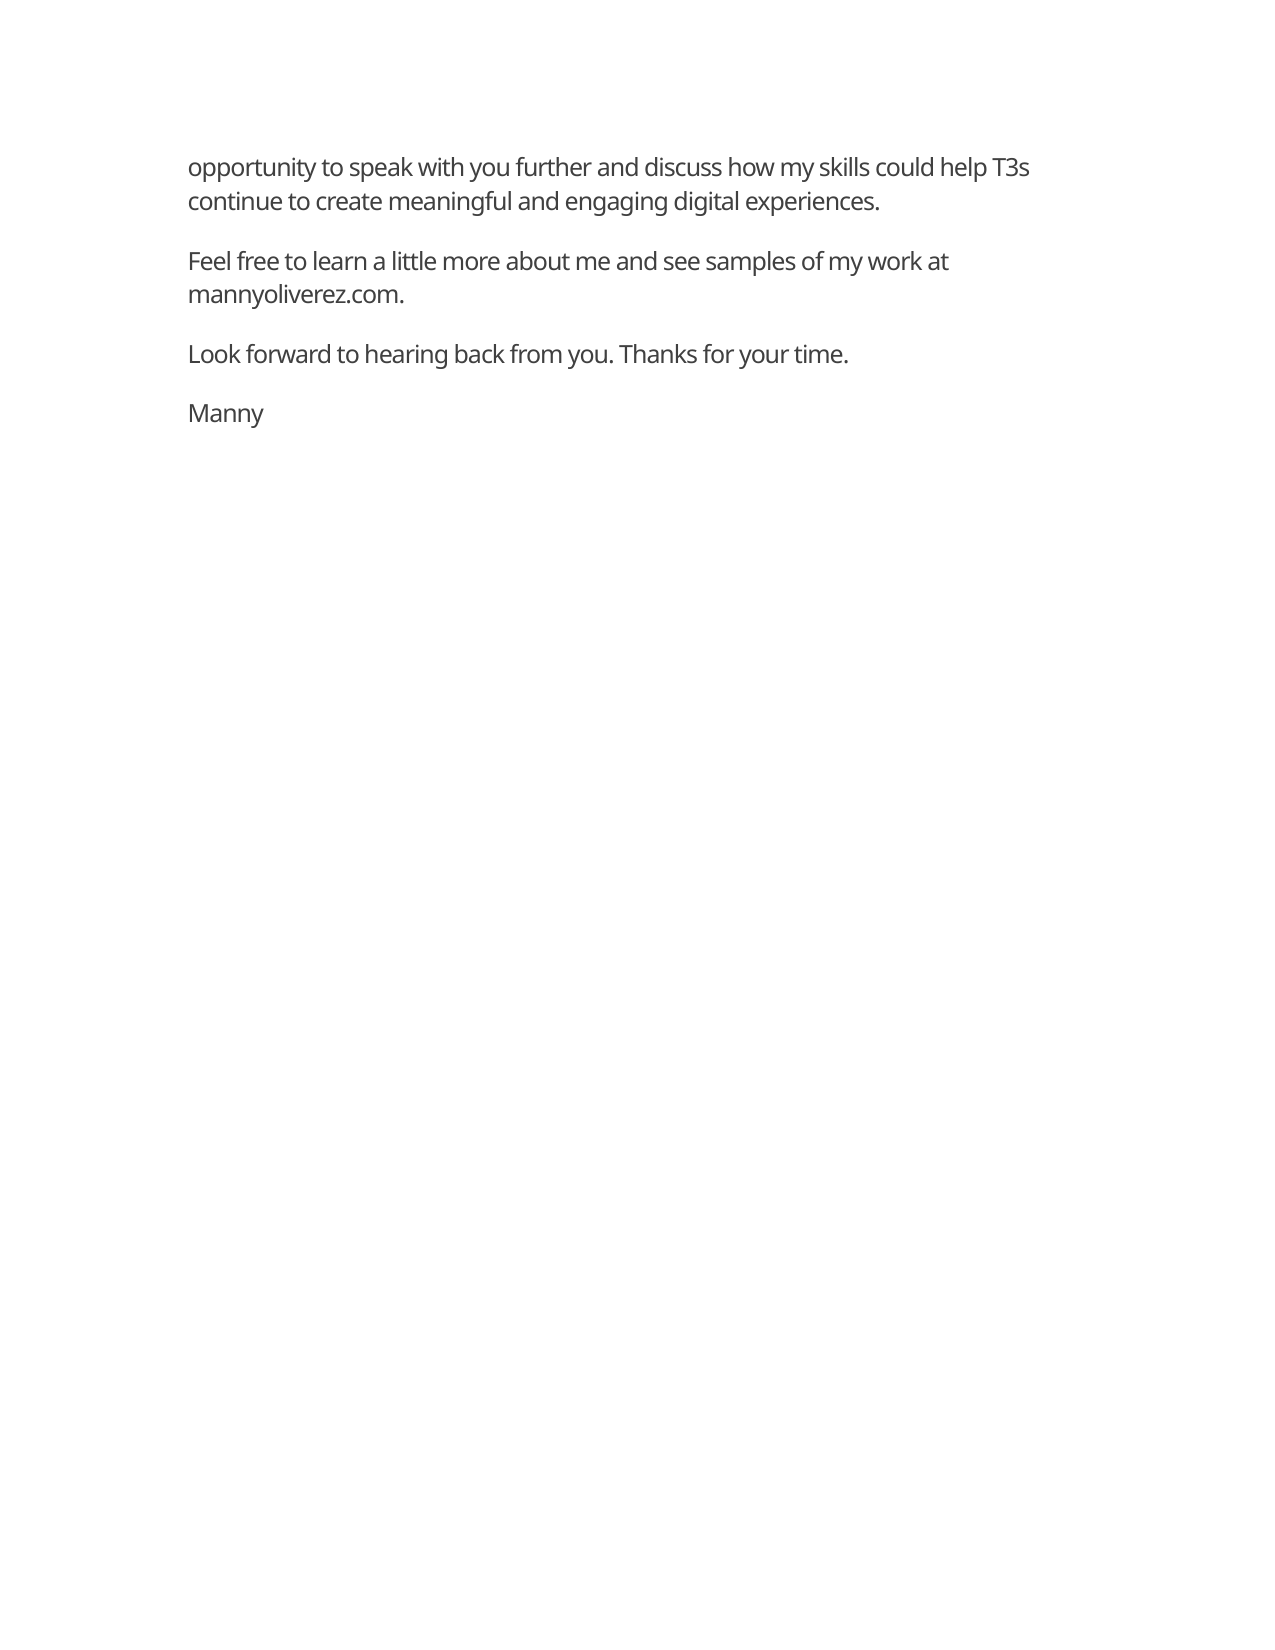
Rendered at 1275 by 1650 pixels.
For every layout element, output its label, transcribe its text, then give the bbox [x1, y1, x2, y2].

text Feel free to learn a little more about me and see samples of my work at mannyoliverez.com. [187, 243, 1087, 311]
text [187, 150, 1087, 218]
text Manny [187, 395, 1087, 429]
text Look forward to hearing back from you. Thanks for your time. [187, 336, 1087, 370]
